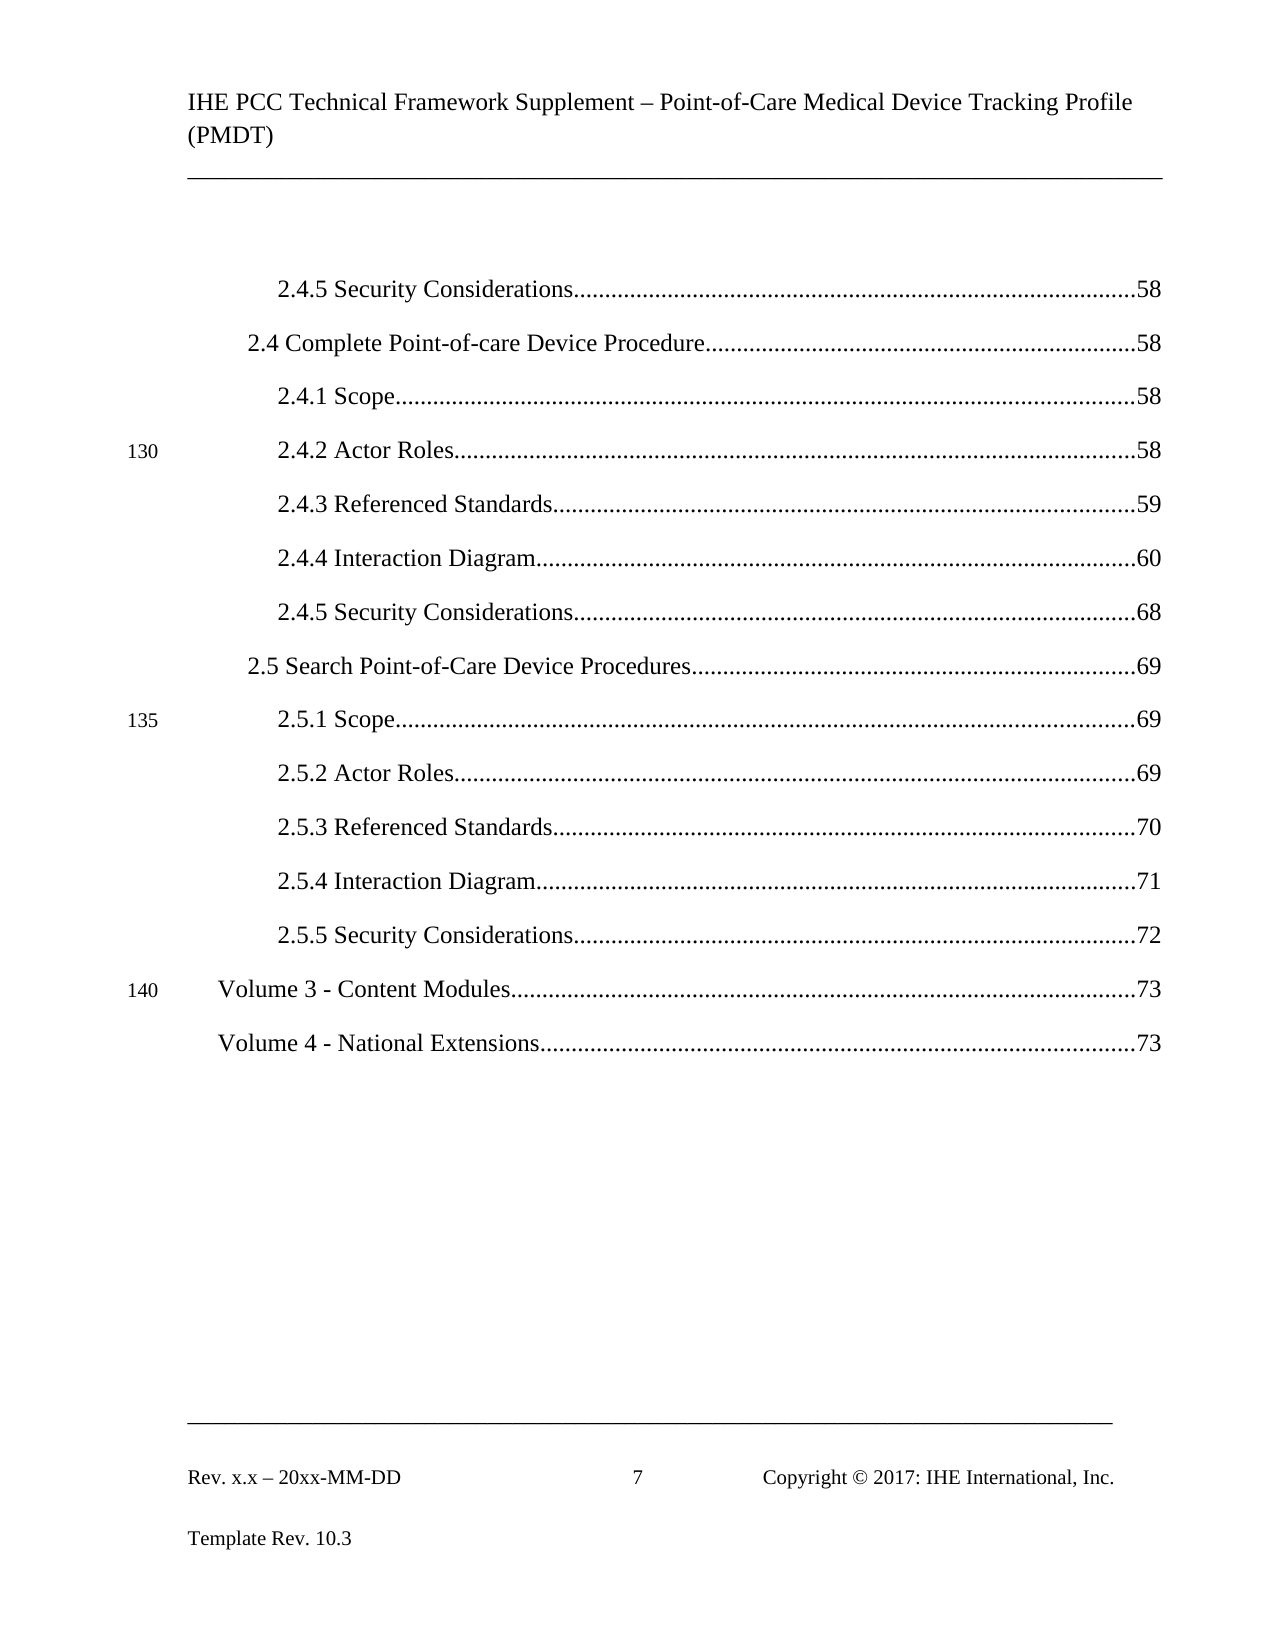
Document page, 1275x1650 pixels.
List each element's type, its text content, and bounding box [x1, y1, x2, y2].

text 2.5.5 Security Considerations 72 [277, 920, 1162, 949]
text Volume 3 - Content Modules 73 [217, 974, 1162, 1003]
text 2.4.1 Scope 58 [277, 381, 1162, 410]
text 2.4.5 Security Considerations 68 [277, 597, 1162, 626]
text 2.4 Complete Point-of-care Device Procedure 58 [247, 328, 1162, 356]
text 2.4.3 Referenced Standards 59 [277, 489, 1162, 518]
text Volume 4 - National Extensions 73 [217, 1028, 1162, 1056]
text 2.5.4 Interaction Diagram 71 [277, 866, 1162, 895]
text 2.5.1 Scope 69 [277, 704, 1162, 733]
text 2.4.4 Interaction Diagram 60 [277, 543, 1162, 572]
text 2.4.5 Security Considerations 58 [277, 274, 1162, 302]
text 2.4.2 Actor Roles 58 [277, 435, 1162, 464]
text 2.5.3 Referenced Standards 70 [277, 812, 1162, 841]
text 2.5.2 Actor Roles 69 [277, 758, 1162, 787]
text 2.5 Search Point-of-Care Device Procedures 69 [247, 651, 1162, 679]
